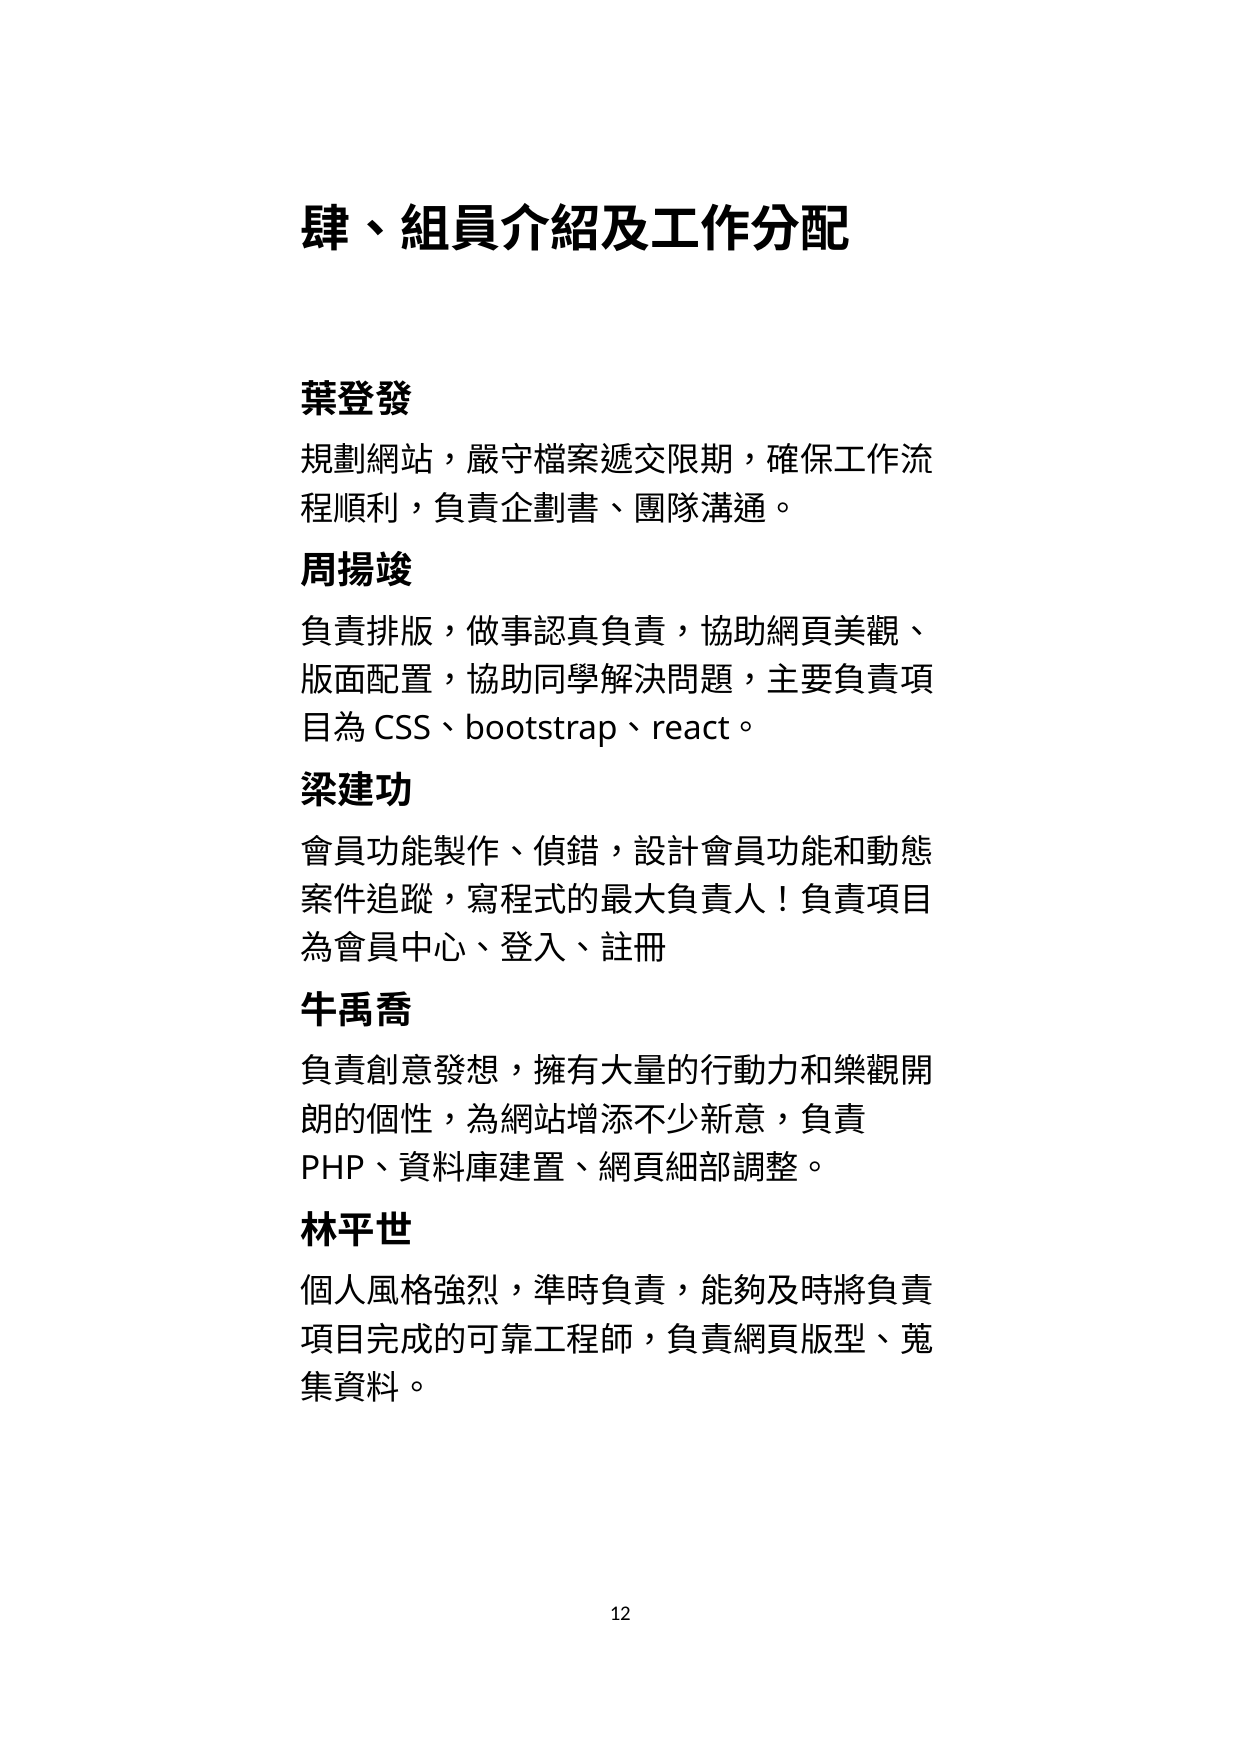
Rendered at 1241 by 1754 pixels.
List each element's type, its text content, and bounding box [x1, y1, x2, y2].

text 葉登發 [300, 358, 940, 433]
text 牛禹喬 [300, 969, 940, 1044]
text 周揚竣 [300, 530, 940, 605]
title 肆、組員介紹及工作分配 [300, 187, 940, 262]
text 規劃網站，嚴守檔案遞交限期，確保工作流程順利，負責企劃書、團隊溝通。 [300, 433, 940, 530]
text 個人風格強烈，準時負責，能夠及時將負責項目完成的可靠工程師，負責網頁版型、蒐集資料。 [300, 1264, 940, 1409]
text 負責排版，做事認真負責，協助網頁美觀、版面配置，協助同學解決問題，主要負責項目為CSS、bootstrap、react。 [300, 605, 940, 749]
text 梁建功 [300, 749, 940, 824]
text 會員功能製作、偵錯，設計會員功能和動態案件追蹤，寫程式的最大負責人！負責項目為會員中心、登入、註冊 [300, 824, 940, 969]
text 林平世 [300, 1189, 940, 1264]
text 負責創意發想，擁有大量的行動力和樂觀開朗的個性，為網站增添不少新意，負責PHP、資料庫建置、網頁細部調整。 [300, 1044, 940, 1189]
